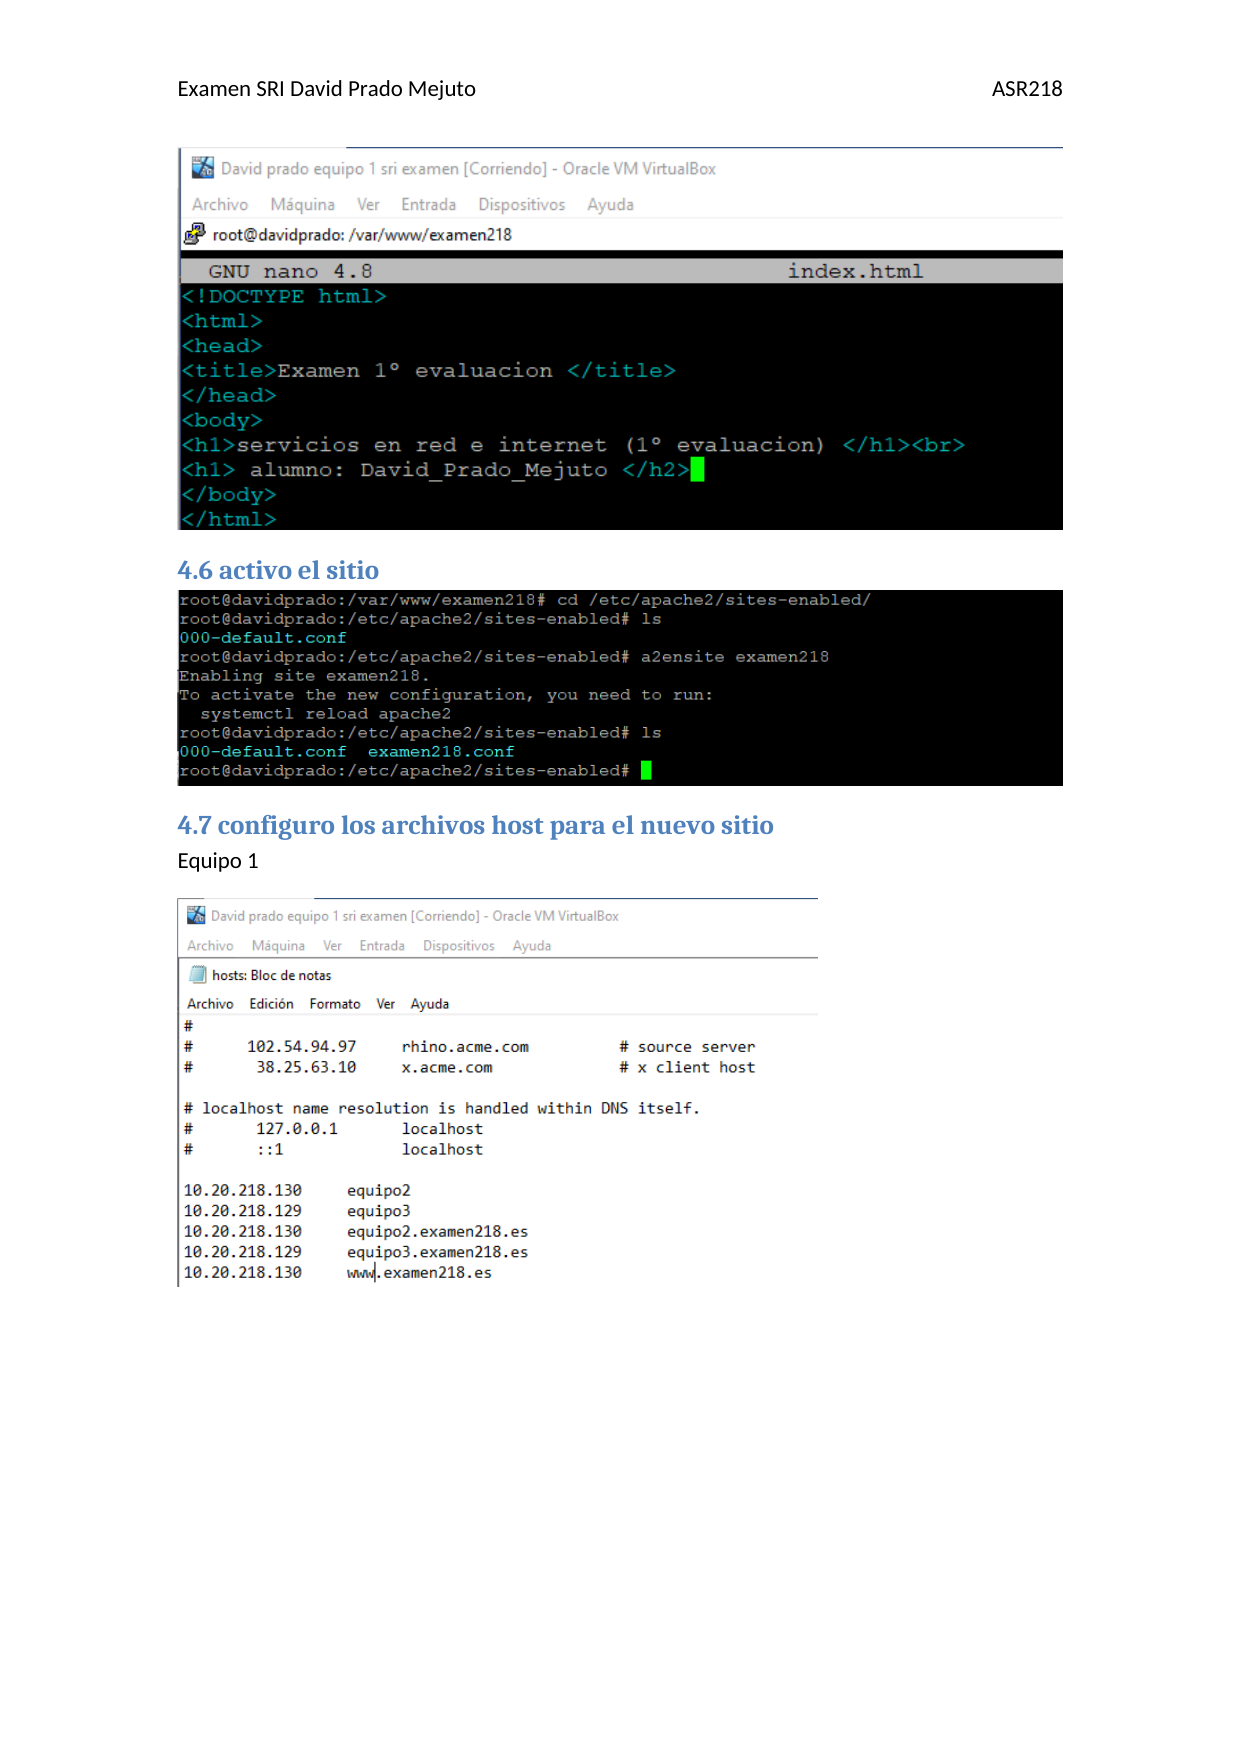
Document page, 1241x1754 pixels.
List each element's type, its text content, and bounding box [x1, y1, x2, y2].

picture [177, 590, 1063, 786]
picture [177, 147, 1063, 530]
subtitle 4.6 activo el sitio [177, 555, 1063, 586]
text Equipo 1 [177, 846, 1063, 874]
subtitle 4.7 configuro los archivos host para el nuevo sitio [177, 810, 1063, 841]
picture [177, 898, 818, 1287]
